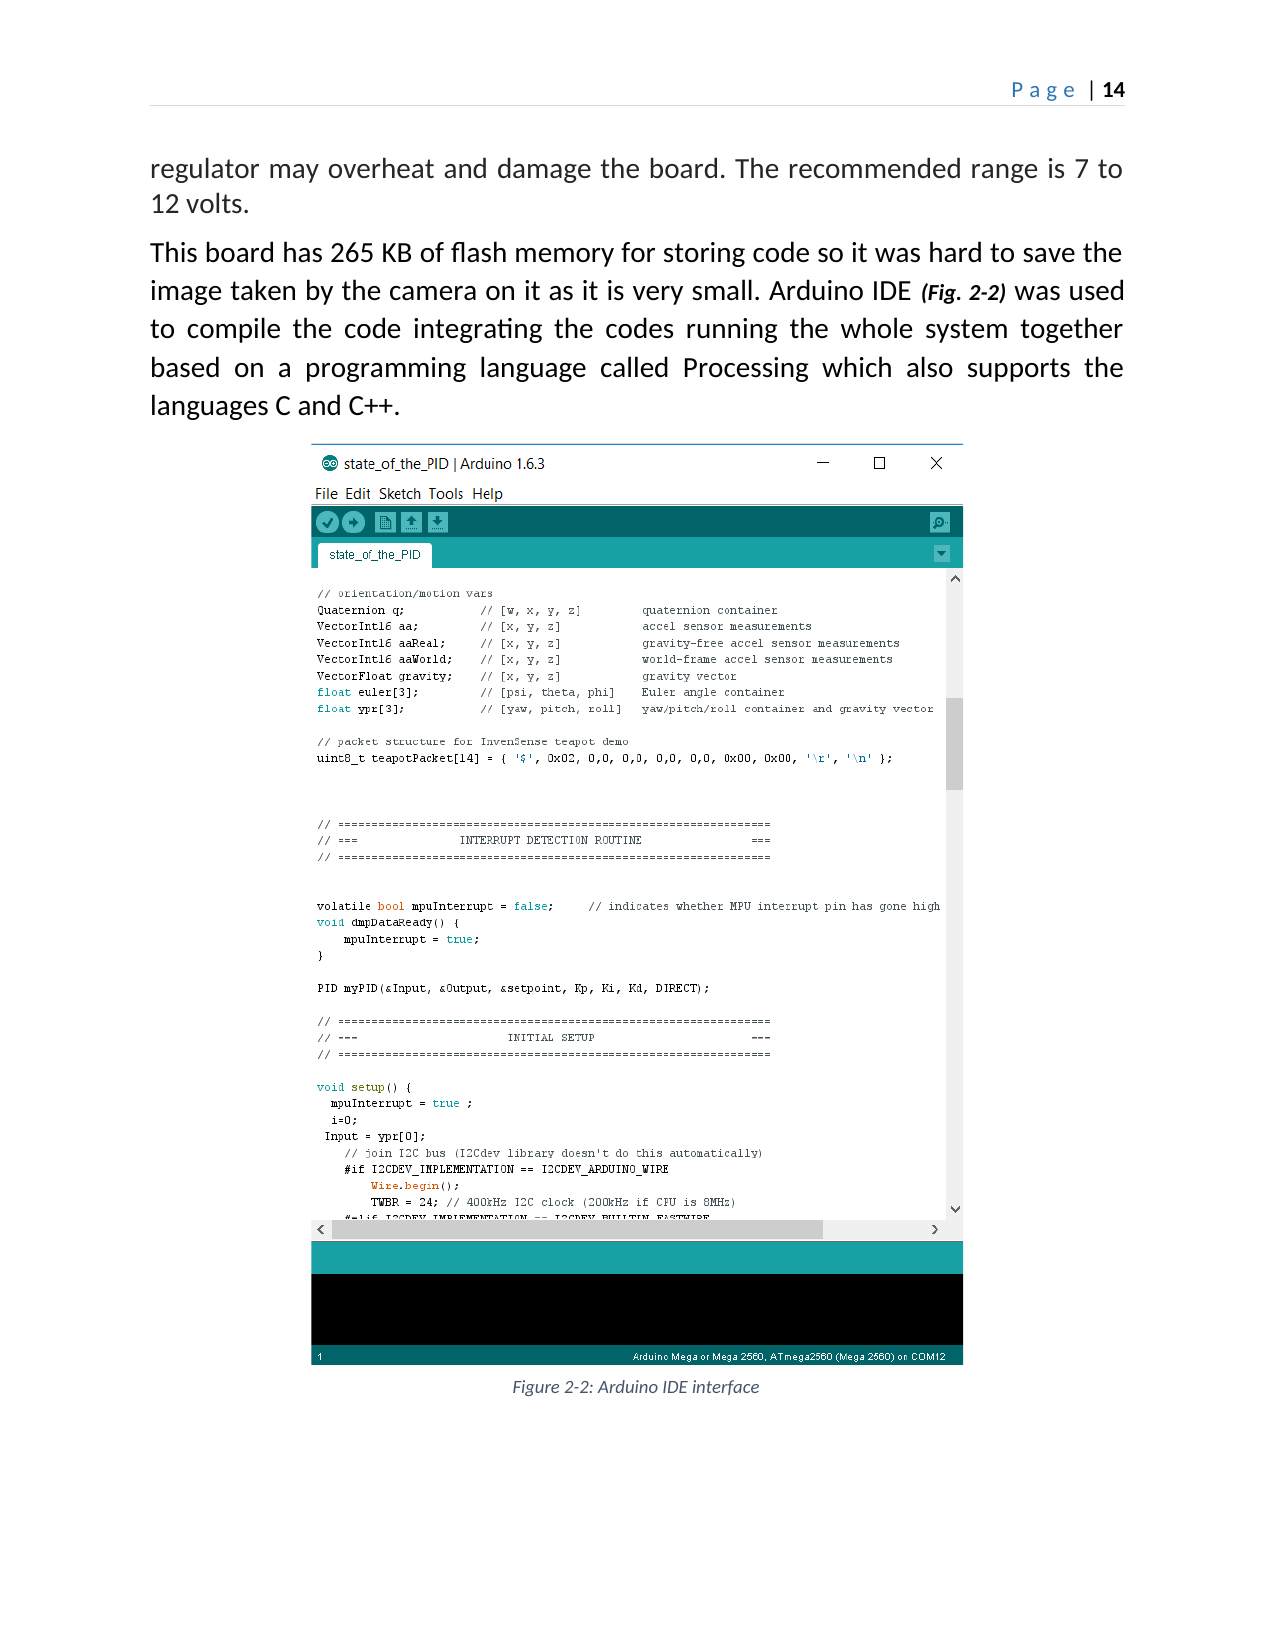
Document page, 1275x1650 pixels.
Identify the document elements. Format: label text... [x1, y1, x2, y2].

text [150, 150, 1125, 221]
text This board has 265 KB of flash memory for storing code so it was hard to save the image taken by the camera on it as it is very small. Arduino IDE (Fig. 2-2) was used to compile the code integrating the codes running the whole system together based on a programming language called Processing which also supports the languages C and C++. [150, 234, 1125, 423]
picture [310, 443, 963, 1362]
